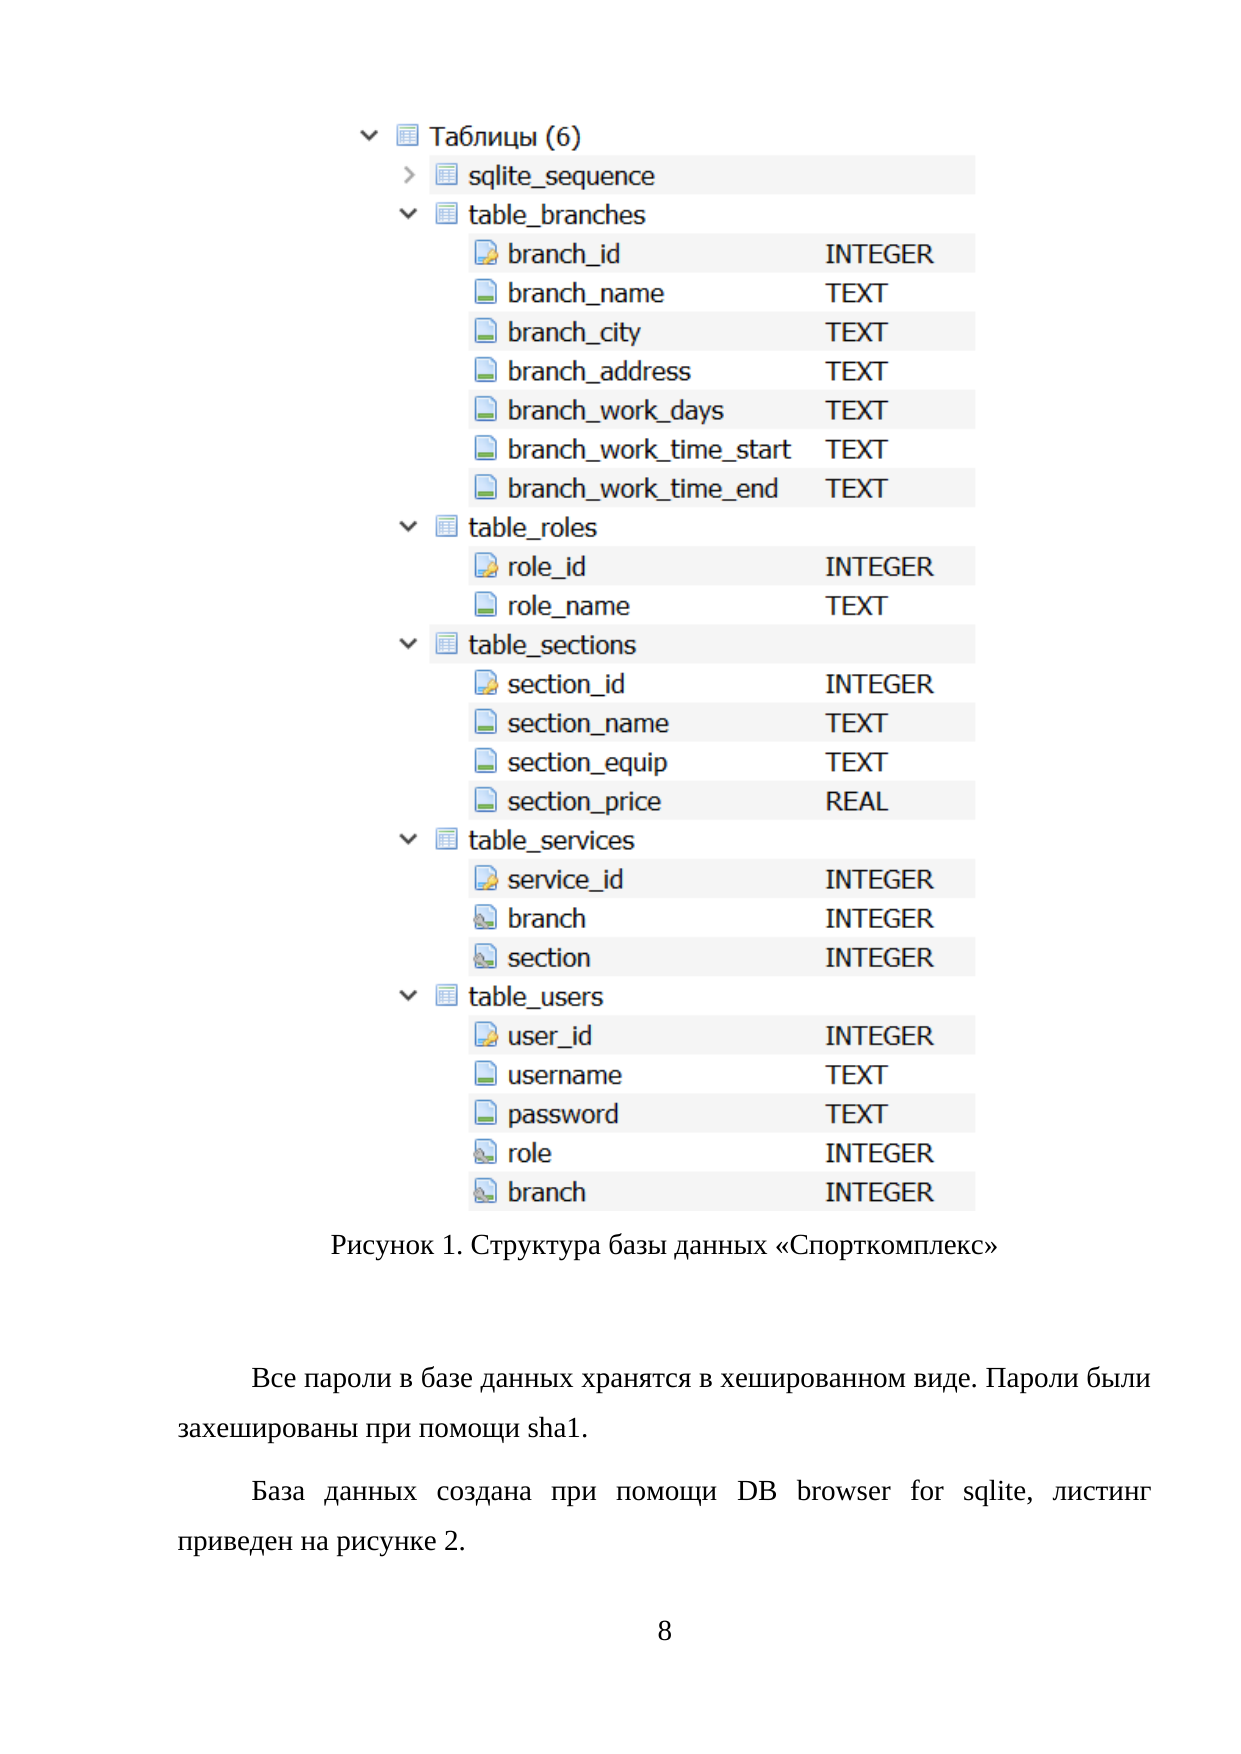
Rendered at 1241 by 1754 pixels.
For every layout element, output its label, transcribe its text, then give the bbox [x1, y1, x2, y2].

text База данных создана при помощи DB browser for sqlite, листинг приведен на рисунке 2. [177, 1473, 1152, 1557]
text Рисунок 1. Структура базы данных «Спорткомплекс» [177, 1227, 1152, 1261]
text Все пароли в базе данных хранятся в хешированном виде. Пароли были захешированы при помощи sha1. [177, 1360, 1152, 1444]
picture [353, 118, 976, 1211]
